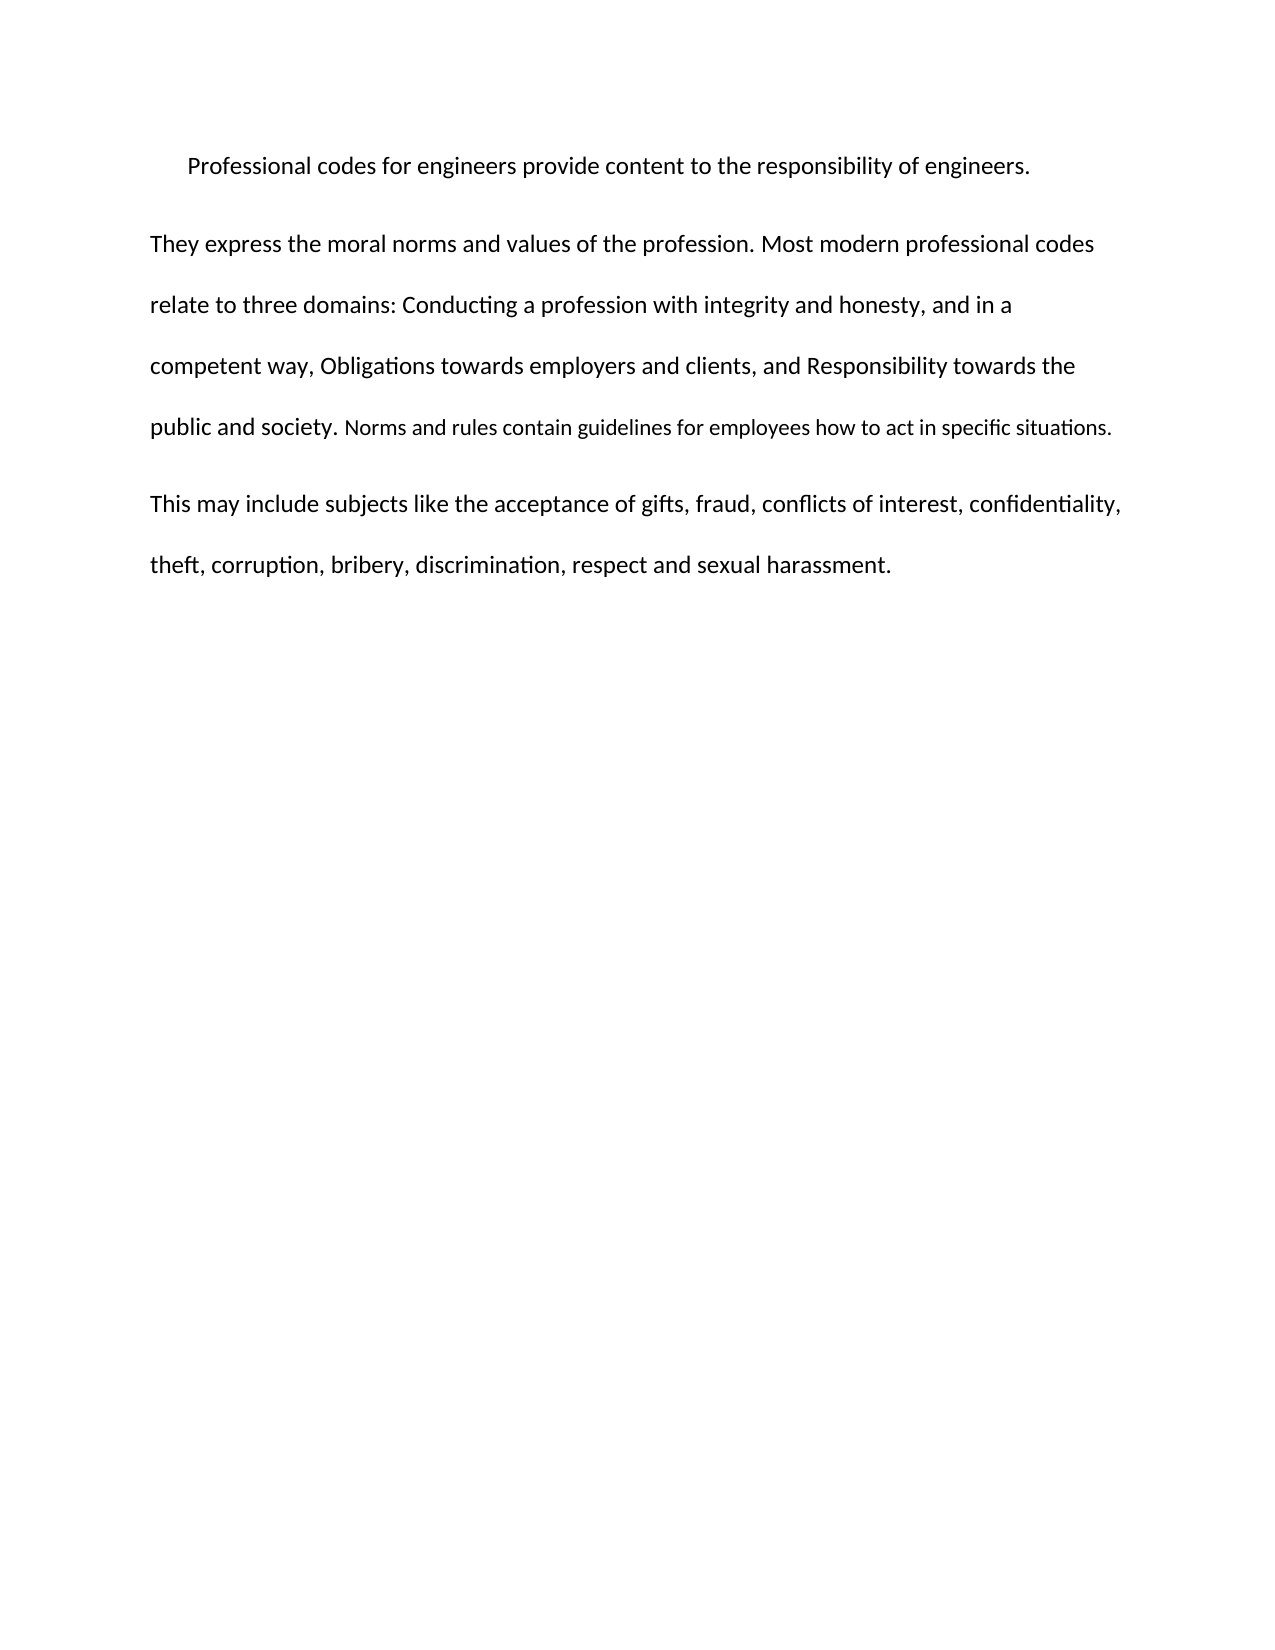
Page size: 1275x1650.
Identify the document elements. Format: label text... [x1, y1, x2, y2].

text This may include subjects like the acceptance of gifts, fraud, conflicts of interest, confidentiality, theft, corruption, bribery, discrimination, respect and sexual harassment. [150, 488, 1125, 580]
text They express the moral norms and values of the profession. Most modern professional codes relate to three domains: Conducting a profession with integrity and honesty, and in a competent way, Obligations towards employers and clients, and Responsibility towards the public and society. Norms and rules contain guidelines for employees how to act in specific situations. [150, 228, 1125, 441]
text Professional codes for engineers provide content to the responsibility of engineers. [150, 150, 1125, 181]
